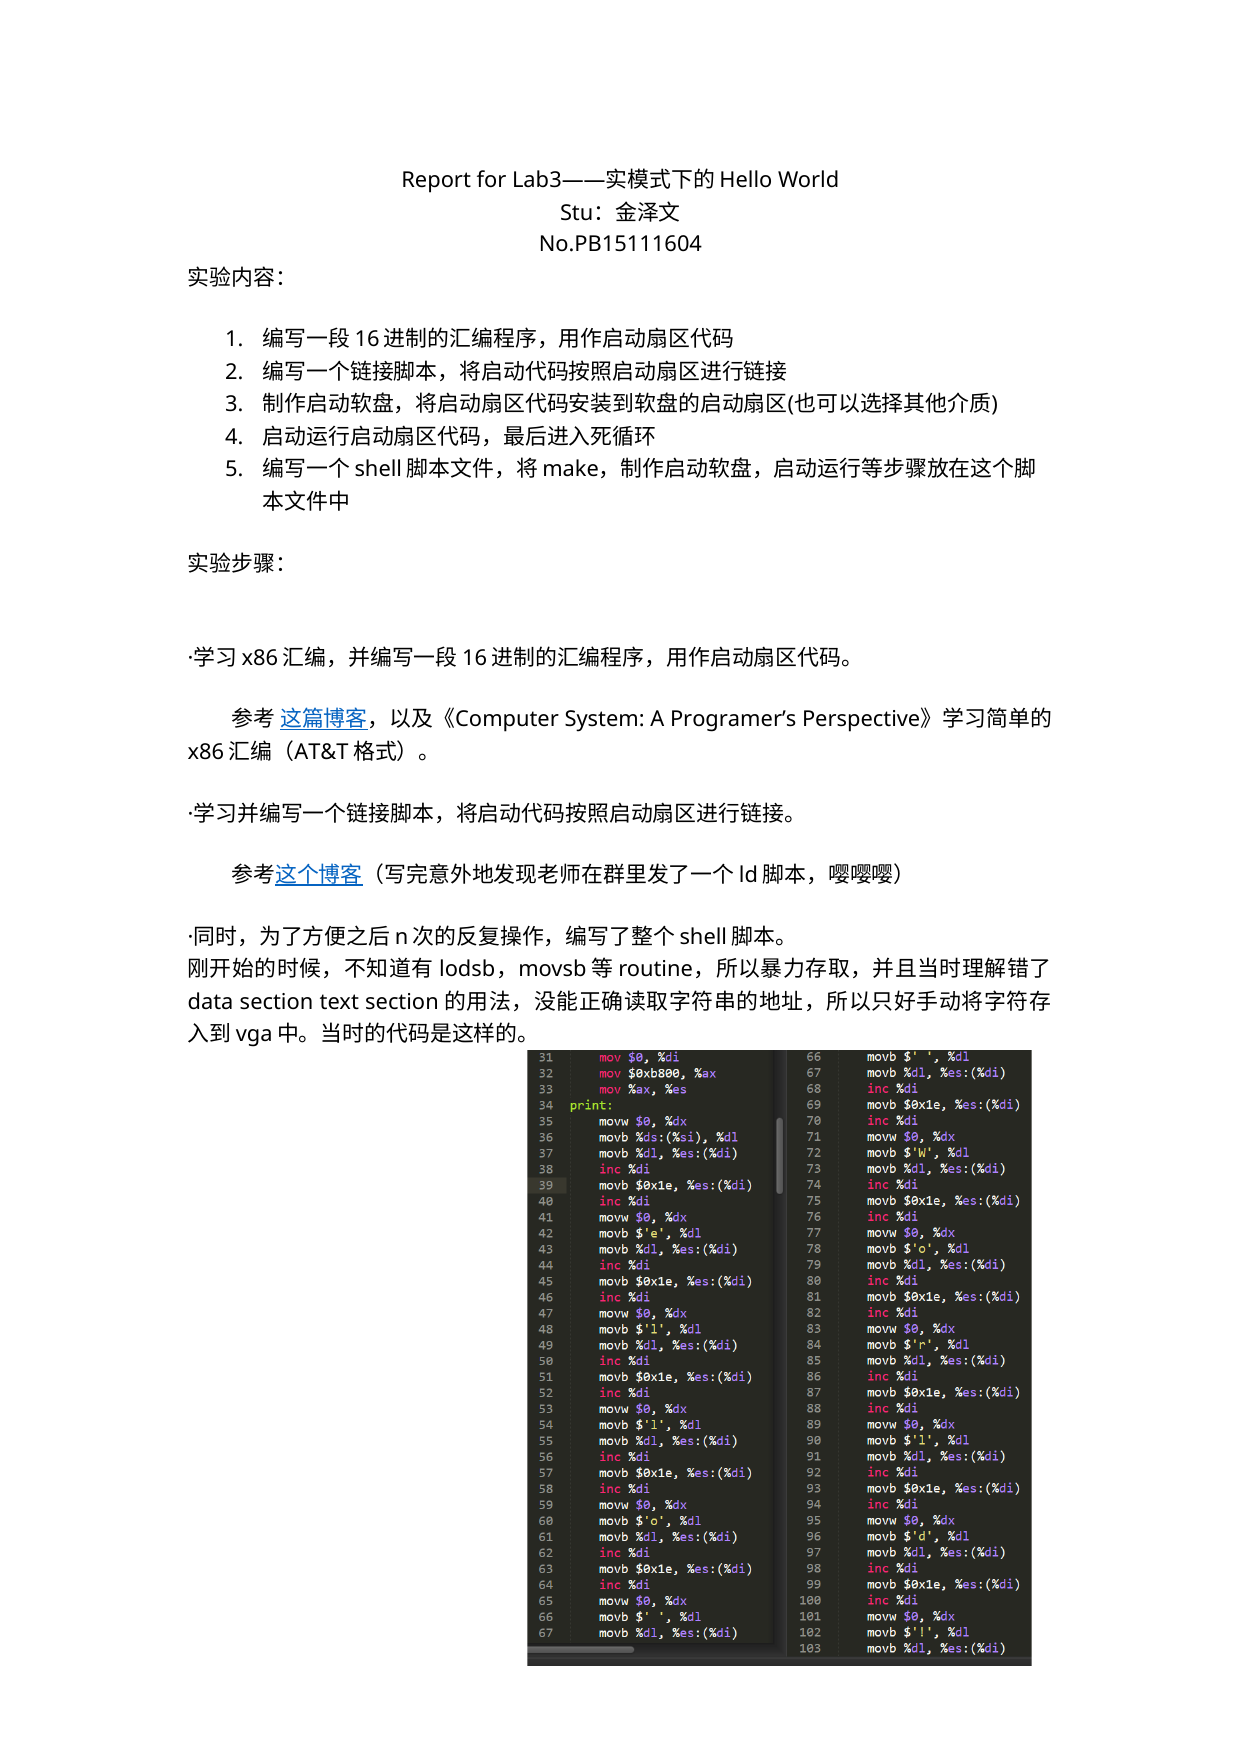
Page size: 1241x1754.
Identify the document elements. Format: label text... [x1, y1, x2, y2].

text No.PB15111604 [187, 227, 1053, 259]
list 编写一个链接脚本，将启动代码按照启动扇区进行链接 [225, 354, 1053, 386]
text ·学习并编写一个链接脚本，将启动代码按照启动扇区进行链接。 [187, 795, 1053, 828]
list 编写一段16进制的汇编程序，用作启动扇区代码 [225, 321, 1053, 354]
text 参考这个博客（写完意外地发现老师在群里发了一个ld脚本，嘤嘤嘤） [187, 857, 1053, 889]
text Stu：金泽文 [187, 194, 1053, 227]
text 实验内容： [187, 259, 1053, 292]
list 启动运行启动扇区代码，最后进入死循环 [225, 419, 1053, 451]
text ·同时，为了方便之后n次的反复操作，编写了整个shell脚本。 [187, 919, 1053, 951]
text 实验步骤： [187, 545, 1053, 578]
text 参考 这篇博客，以及《Computer System: A Programer’s Perspective》学习简单的x86汇编（AT&T格式）。 [187, 701, 1053, 766]
list 编写一个shell脚本文件，将make，制作启动软盘，启动运行等步骤放在这个脚本文件中 [225, 451, 1053, 516]
text Report for Lab3——实模式下的Hello World [187, 162, 1053, 194]
text 刚开始的时候，不知道有lodsb，movsb等routine，所以暴力存取，并且当时理解错了data section text section的用法，没能正确读取字符串的地址，所以只好手动将字符存入到vga中。当时的代码是这样的。 [187, 951, 1053, 1049]
picture [527, 1050, 1032, 1666]
list 制作启动软盘，将启动扇区代码安装到软盘的启动扇区(也可以选择其他介质) [225, 386, 1053, 419]
text ·学习x86汇编，并编写一段16进制的汇编程序，用作启动扇区代码。 [187, 639, 1053, 672]
